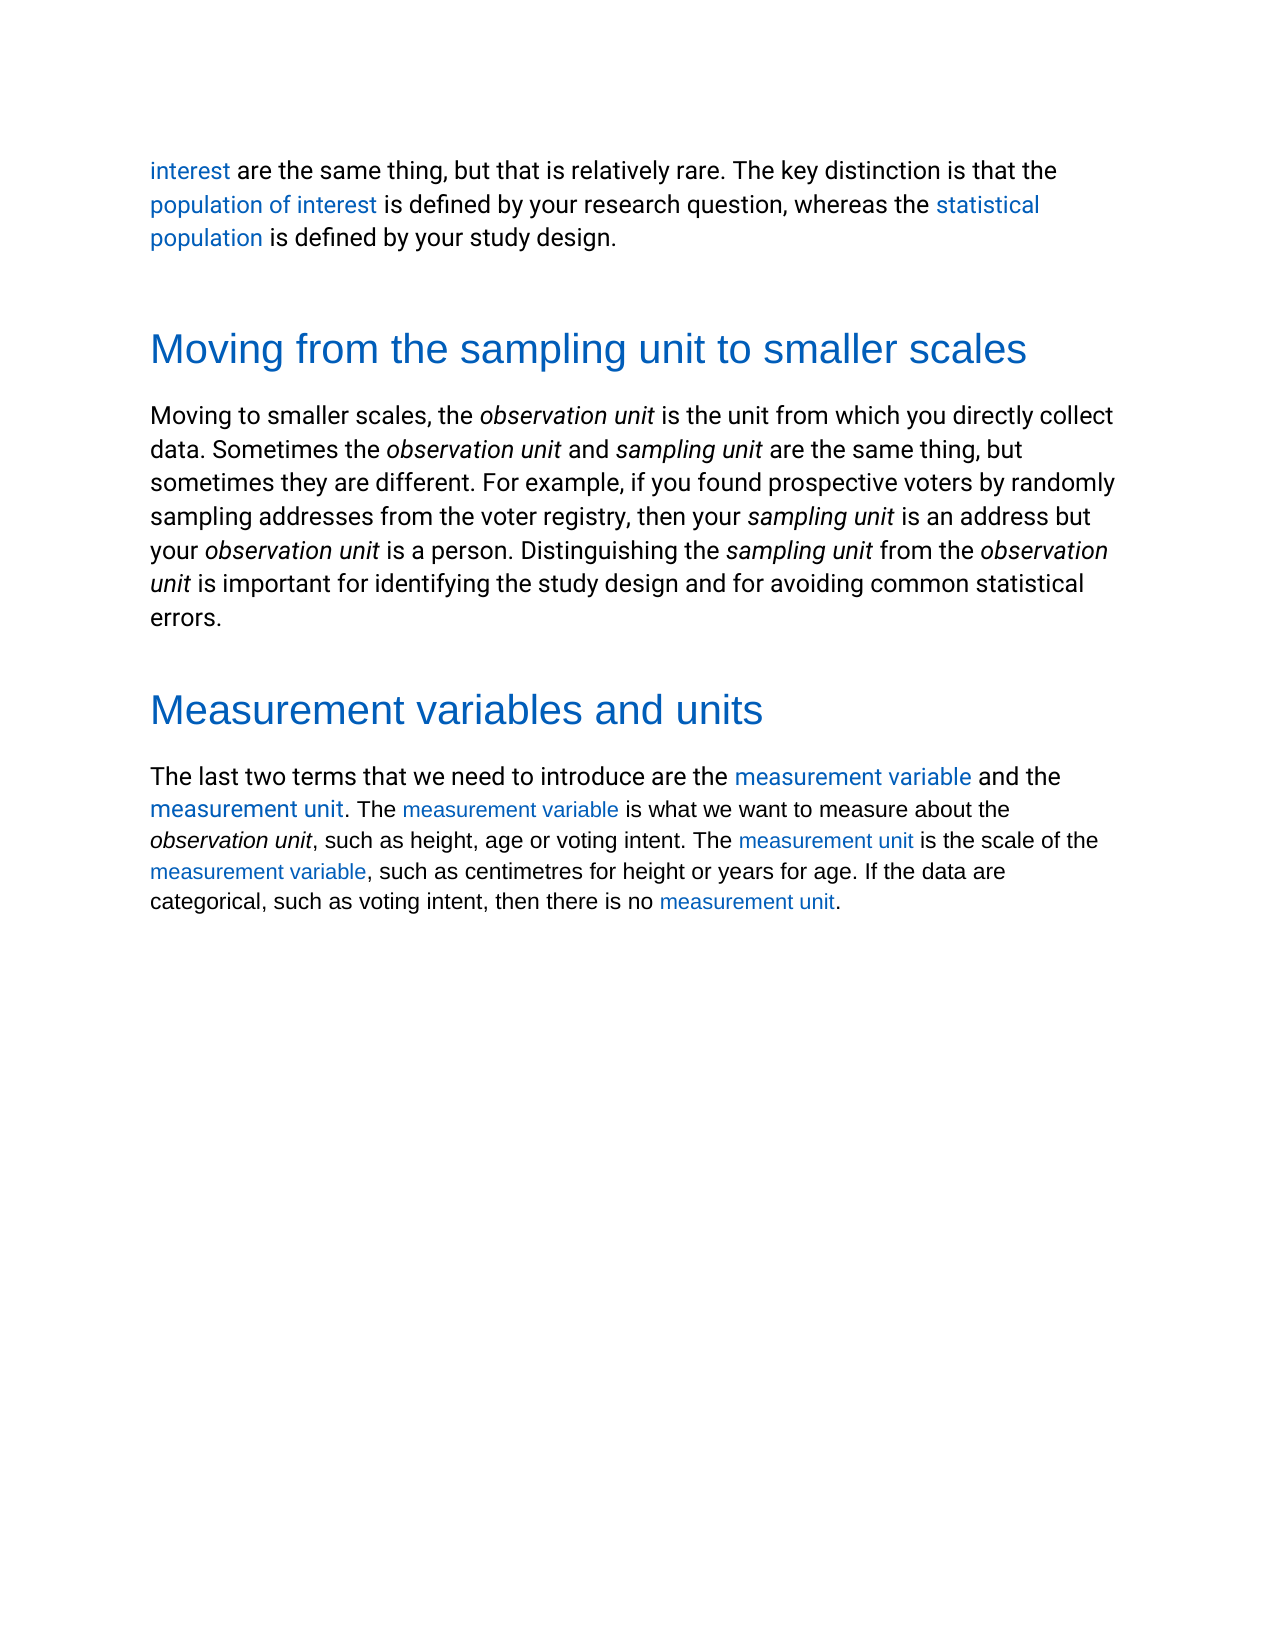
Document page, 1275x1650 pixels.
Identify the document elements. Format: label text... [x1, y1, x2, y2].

subtitle Moving from the sampling unit to smaller scales [150, 318, 1125, 378]
text The last two terms that we need to introduce are the measurement variable and the measurement unit. The measurement variable is what we want to measure about the observation unit, such as height, age or voting intent. The measurement unit is the scale of the measurement variable, such as centimetres for height or years for age. If the data are categorical, such as voting intent, then there is no measurement unit. [150, 762, 1125, 914]
subtitle Measurement variables and units [150, 679, 1125, 739]
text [150, 150, 1125, 259]
text Moving to smaller scales, the observation unit is the unit from which you directly collect data. Sometimes the observation unit and sampling unit are the same thing, but sometimes they are different. For example, if you found prospective voters by randomly sampling addresses from the voter registry, then your sampling unit is an address but your observation unit is a person. Distinguishing the sampling unit from the observation unit is important for identifying the study design and for avoiding common statistical errors. [150, 401, 1125, 632]
